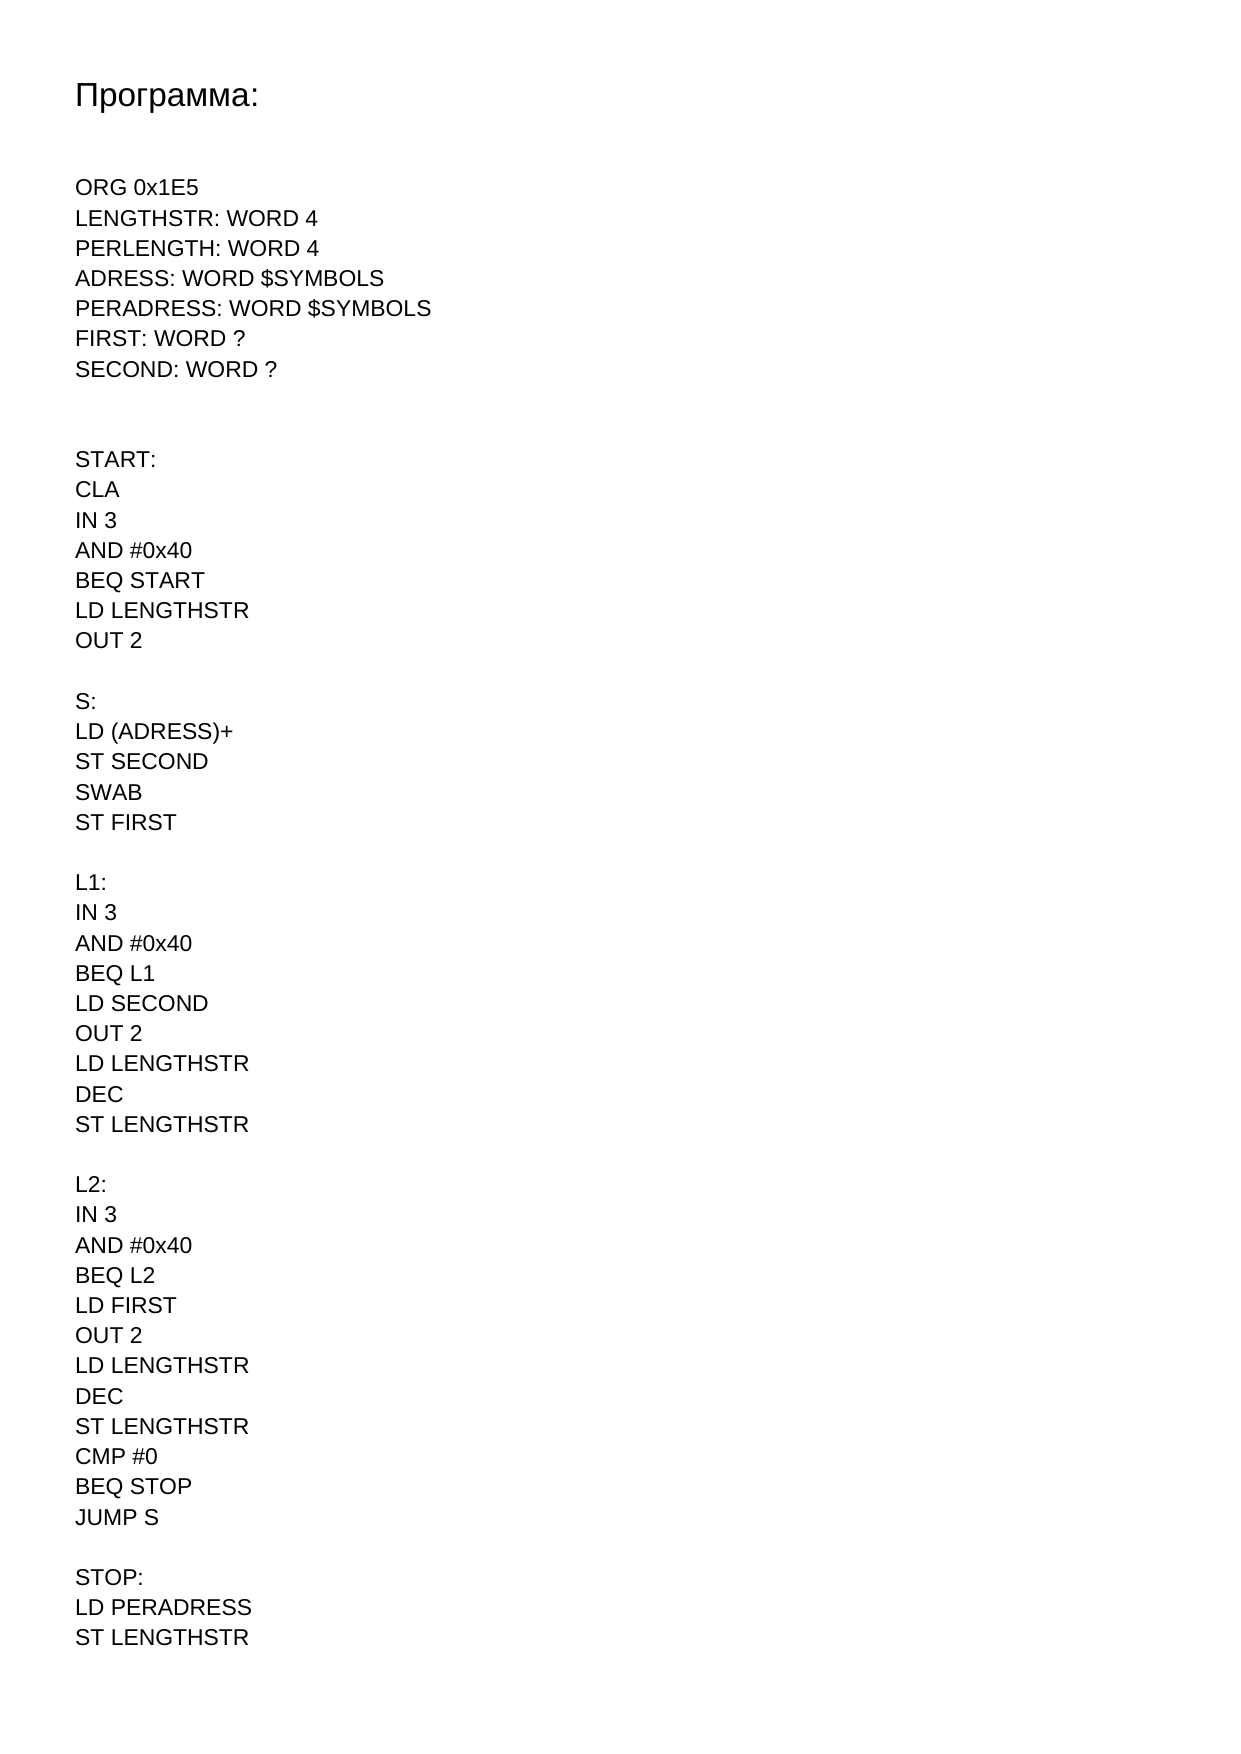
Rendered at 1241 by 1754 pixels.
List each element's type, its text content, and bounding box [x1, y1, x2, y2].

text ORG 0x1E5 [75, 174, 1165, 201]
text LD LENGTHSTR [75, 1050, 1165, 1077]
text LD PERADRESS [75, 1594, 1165, 1621]
text PERADRESS: WORD $SYMBOLS [75, 295, 1165, 322]
text JUMP S [75, 1503, 1165, 1530]
text LENGTHSTR: WORD 4 [75, 204, 1165, 231]
text BEQ L2 [75, 1262, 1165, 1288]
text ST FIRST [75, 809, 1165, 835]
text BEQ L1 [75, 960, 1165, 986]
text IN 3 [75, 899, 1165, 926]
text AND #0x40 [75, 929, 1165, 956]
text L1: [75, 869, 1165, 896]
text DEC [75, 1081, 1165, 1107]
text DEC [75, 1383, 1165, 1409]
text L2: [75, 1171, 1165, 1198]
text ST LENGTHSTR [75, 1111, 1165, 1137]
text ST LENGTHSTR [75, 1413, 1165, 1439]
text CMP #0 [75, 1443, 1165, 1469]
text IN 3 [75, 507, 1165, 533]
text CLA [75, 476, 1165, 503]
text LD SECOND [75, 990, 1165, 1016]
text OUT 2 [75, 627, 1165, 654]
text ADRESS: WORD $SYMBOLS [75, 265, 1165, 291]
text BEQ START [75, 567, 1165, 593]
text LD LENGTHSTR [75, 597, 1165, 624]
text IN 3 [75, 1201, 1165, 1228]
text FIRST: WORD ? [75, 325, 1165, 352]
text LD FIRST [75, 1292, 1165, 1318]
text LD LENGTHSTR [75, 1352, 1165, 1379]
text ST LENGTHSTR [75, 1624, 1165, 1651]
text S: [75, 688, 1165, 714]
text Программа: [75, 75, 1165, 113]
text ST SECOND [75, 748, 1165, 775]
text OUT 2 [75, 1020, 1165, 1047]
text SWAB [75, 778, 1165, 805]
text AND #0x40 [75, 1232, 1165, 1258]
text PERLENGTH: WORD 4 [75, 235, 1165, 261]
text BEQ STOP [75, 1473, 1165, 1500]
text STOP: [75, 1564, 1165, 1590]
text START: [75, 446, 1165, 473]
text AND #0x40 [75, 537, 1165, 563]
text LD (ADRESS)+ [75, 718, 1165, 744]
text OUT 2 [75, 1322, 1165, 1349]
text SECOND: WORD ? [75, 356, 1165, 382]
